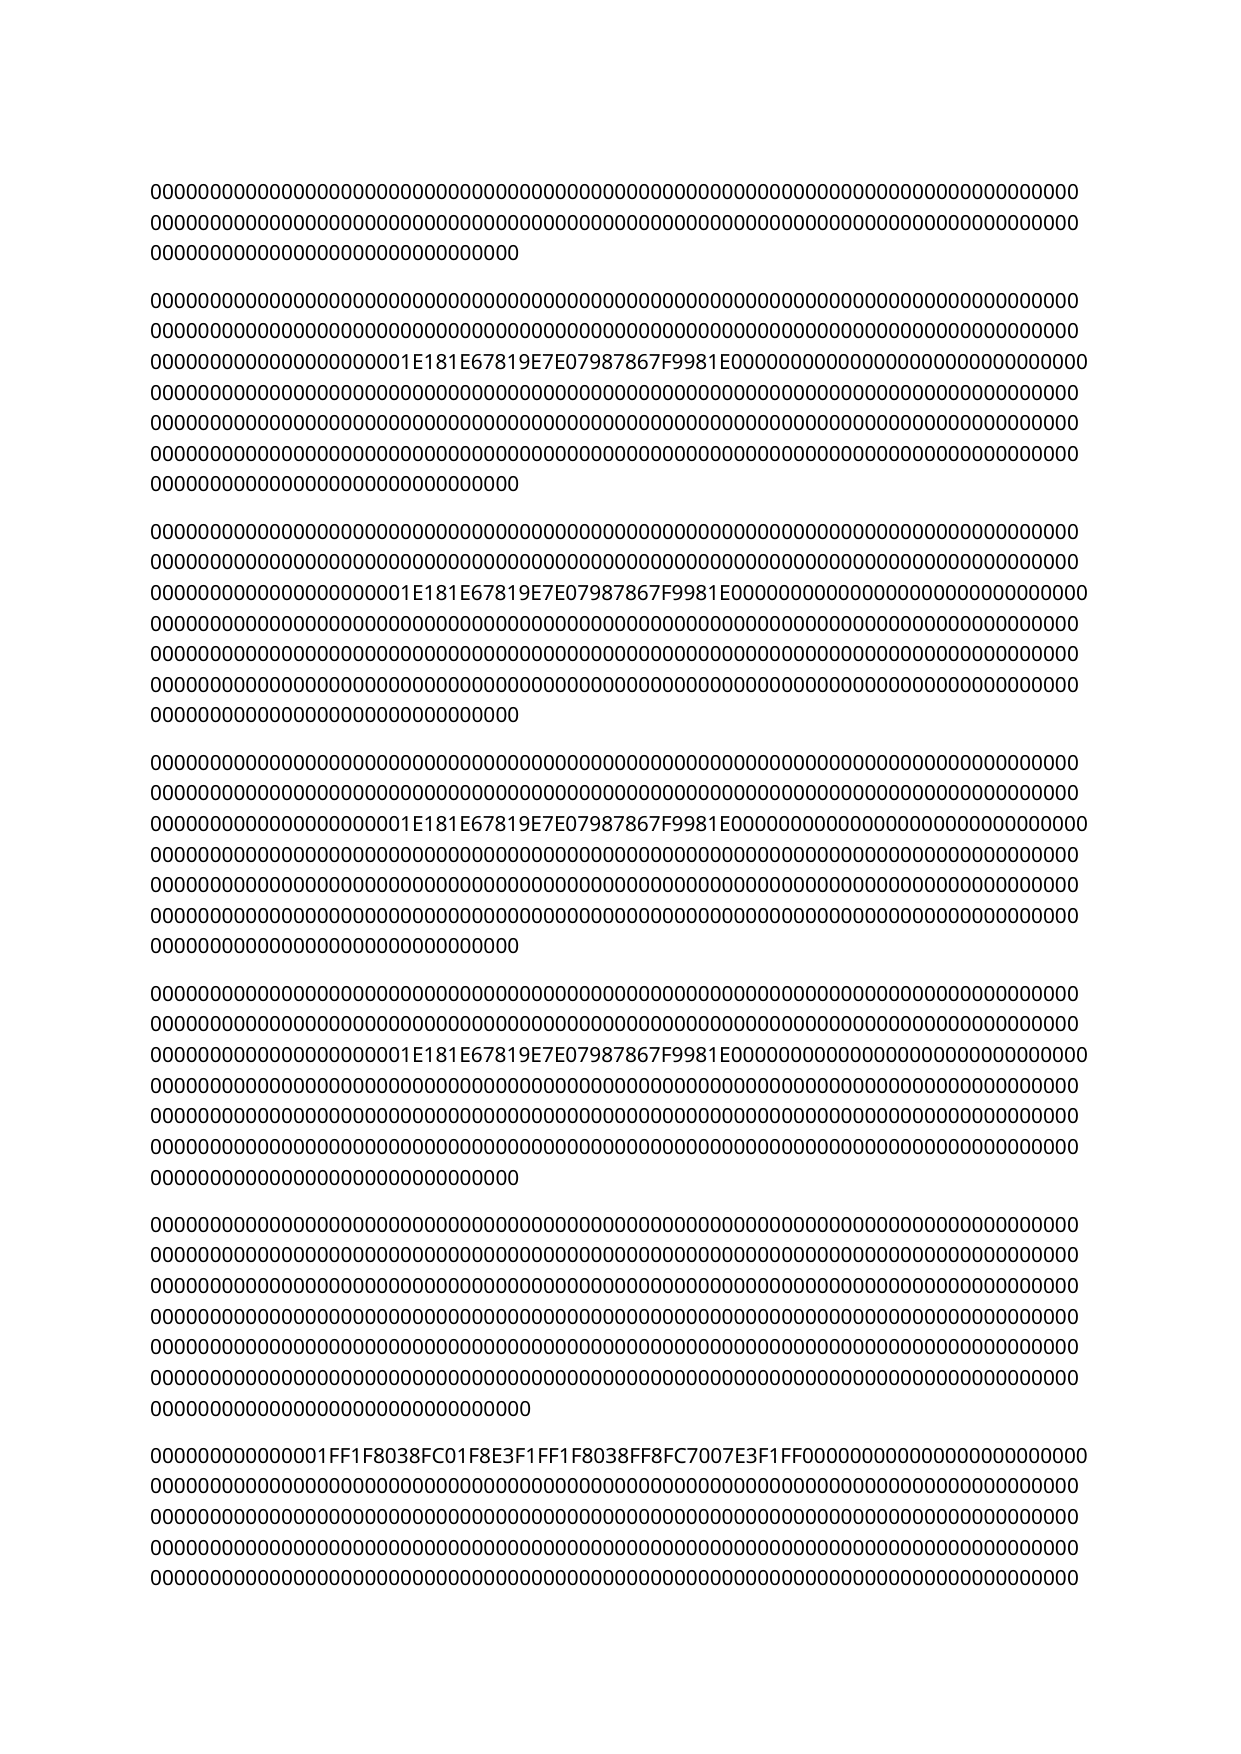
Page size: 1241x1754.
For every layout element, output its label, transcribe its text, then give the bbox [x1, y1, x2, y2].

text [150, 1441, 1090, 1592]
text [150, 177, 1090, 267]
text 00000000000000000000000000000000000000000000000000000000000000000000000000000000000000000000000000000000000000000000000000000000000000000000000000000000000000000000000000000000000000000000000000000000000000000000000000000000000000000000000000000000000000000000000000000000000000000000000000000000000000000000000000000000000000000000000000000000000000000000000000000000000000000000000000000000000000000000000000000000000000000000000000000000000000000000000000000000000000000000000000000000000000000000 [150, 1210, 1090, 1422]
